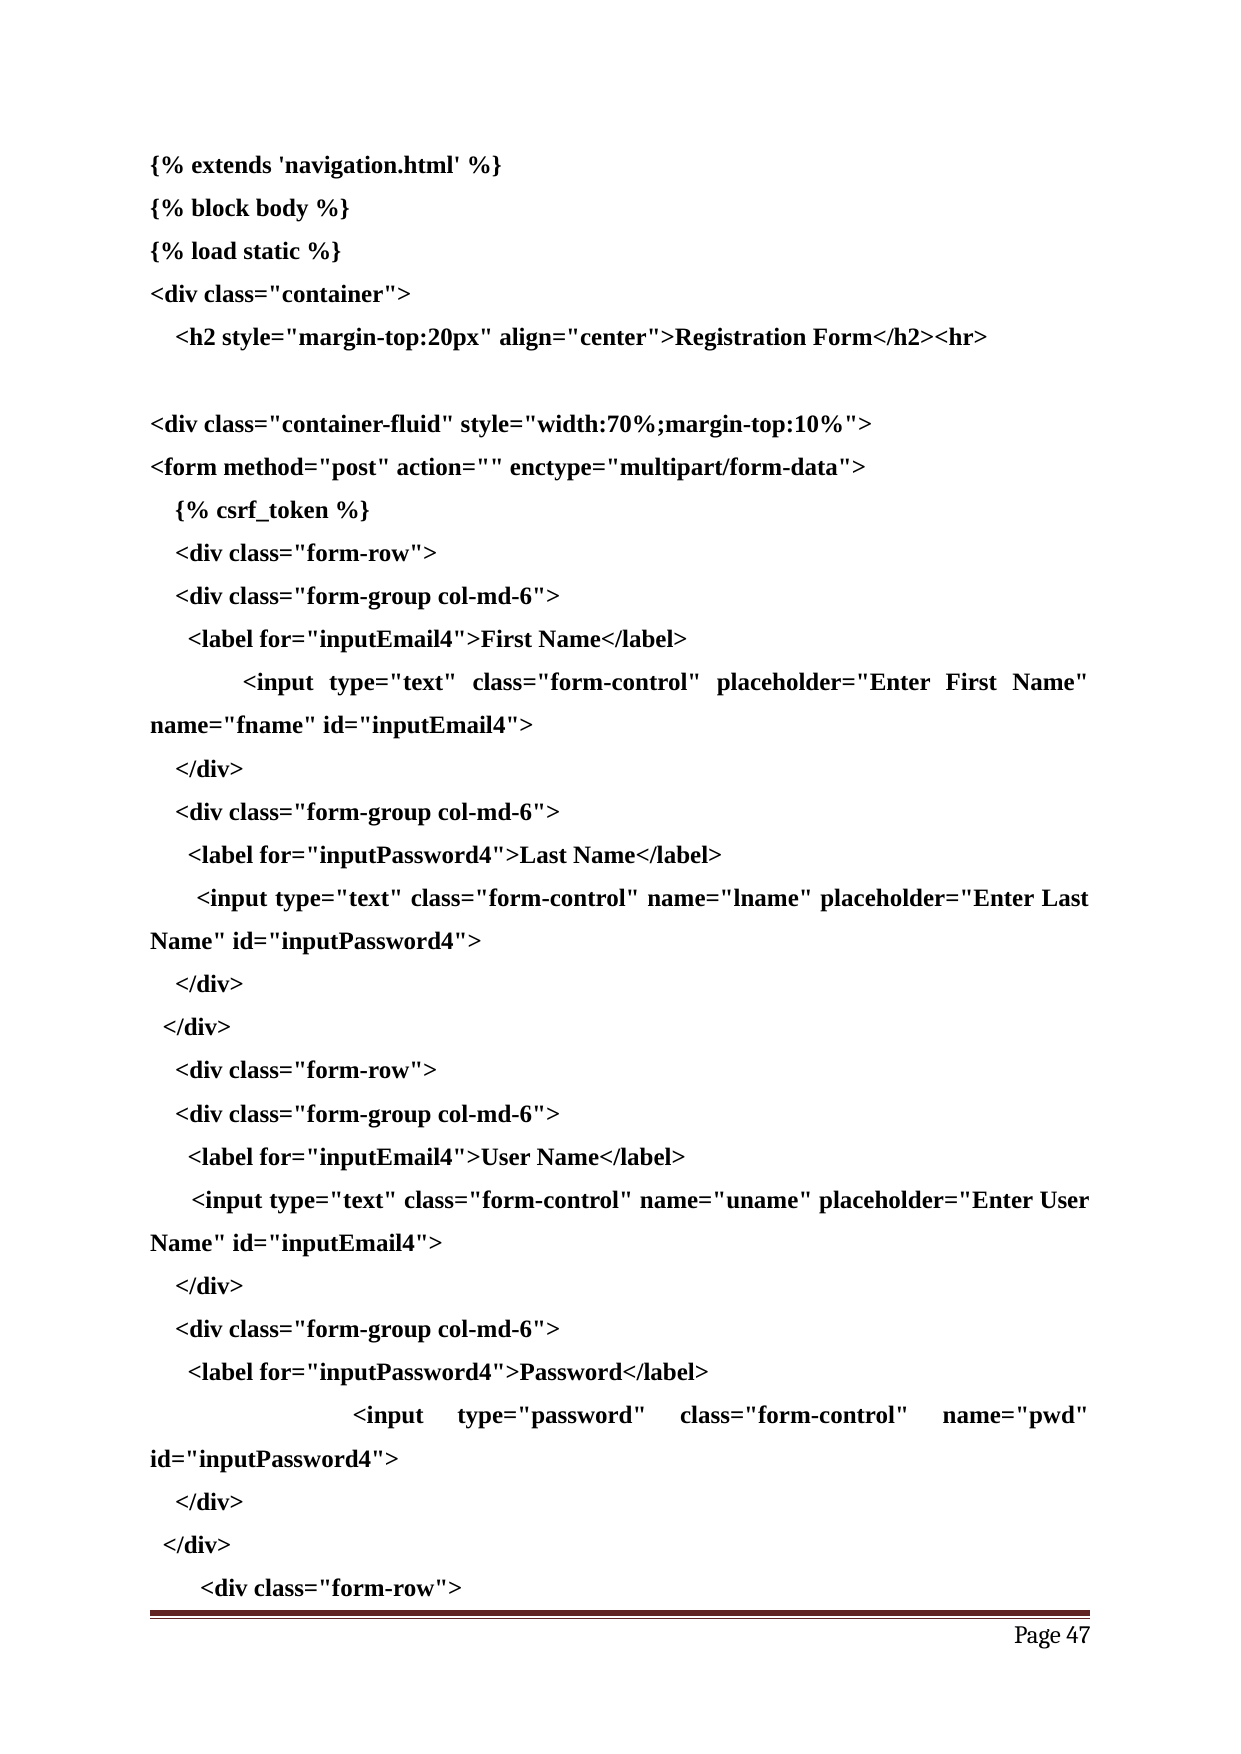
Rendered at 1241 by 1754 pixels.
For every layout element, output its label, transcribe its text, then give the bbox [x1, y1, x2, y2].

text <input type="text" class="form-control" name="lname" placeholder="Enter Last Name" id="inputPassword4"> [150, 883, 1090, 955]
text {% load static %} [150, 236, 1090, 265]
text <div class="form-group col-md-6"> [150, 1314, 1090, 1343]
text <input type="password" class="form-control" name="pwd" id="inputPassword4"> [150, 1401, 1090, 1472]
text <input type="text" class="form-control" placeholder="Enter First Name" name="fname" id="inputEmail4"> [150, 667, 1090, 739]
text </div> [150, 1530, 1090, 1559]
text <div class="form-row"> [150, 1056, 1090, 1084]
text {% extends 'navigation.html' %} [150, 150, 1090, 179]
text <label for="inputPassword4">Password</label> [150, 1357, 1090, 1386]
text <label for="inputPassword4">Last Name</label> [150, 840, 1090, 869]
text <label for="inputEmail4">First Name</label> [150, 624, 1090, 653]
text <label for="inputEmail4">User Name</label> [150, 1142, 1090, 1171]
text </div> [150, 754, 1090, 782]
text <div class="form-group col-md-6"> [150, 1099, 1090, 1127]
text <form method="post" action="" enctype="multipart/form-data"> [150, 452, 1090, 481]
text <div class="form-group col-md-6"> [150, 581, 1090, 610]
text <div class="container"> [150, 279, 1090, 308]
text {% csrf_token %} [150, 495, 1090, 524]
text <div class="form-row"> [150, 1573, 1090, 1602]
text <h2 style="margin-top:20px" align="center">Registration Form</h2><hr> [150, 322, 1090, 351]
text <div class="form-group col-md-6"> [150, 797, 1090, 826]
text </div> [150, 1012, 1090, 1041]
text <div class="container-fluid" style="width:70%;margin-top:10%"> [150, 409, 1090, 437]
text <div class="form-row"> [150, 538, 1090, 567]
text </div> [150, 969, 1090, 998]
text </div> [150, 1487, 1090, 1516]
text <input type="text" class="form-control" name="uname" placeholder="Enter User Name" id="inputEmail4"> [150, 1185, 1090, 1257]
text {% block body %} [150, 193, 1090, 222]
text </div> [150, 1271, 1090, 1300]
